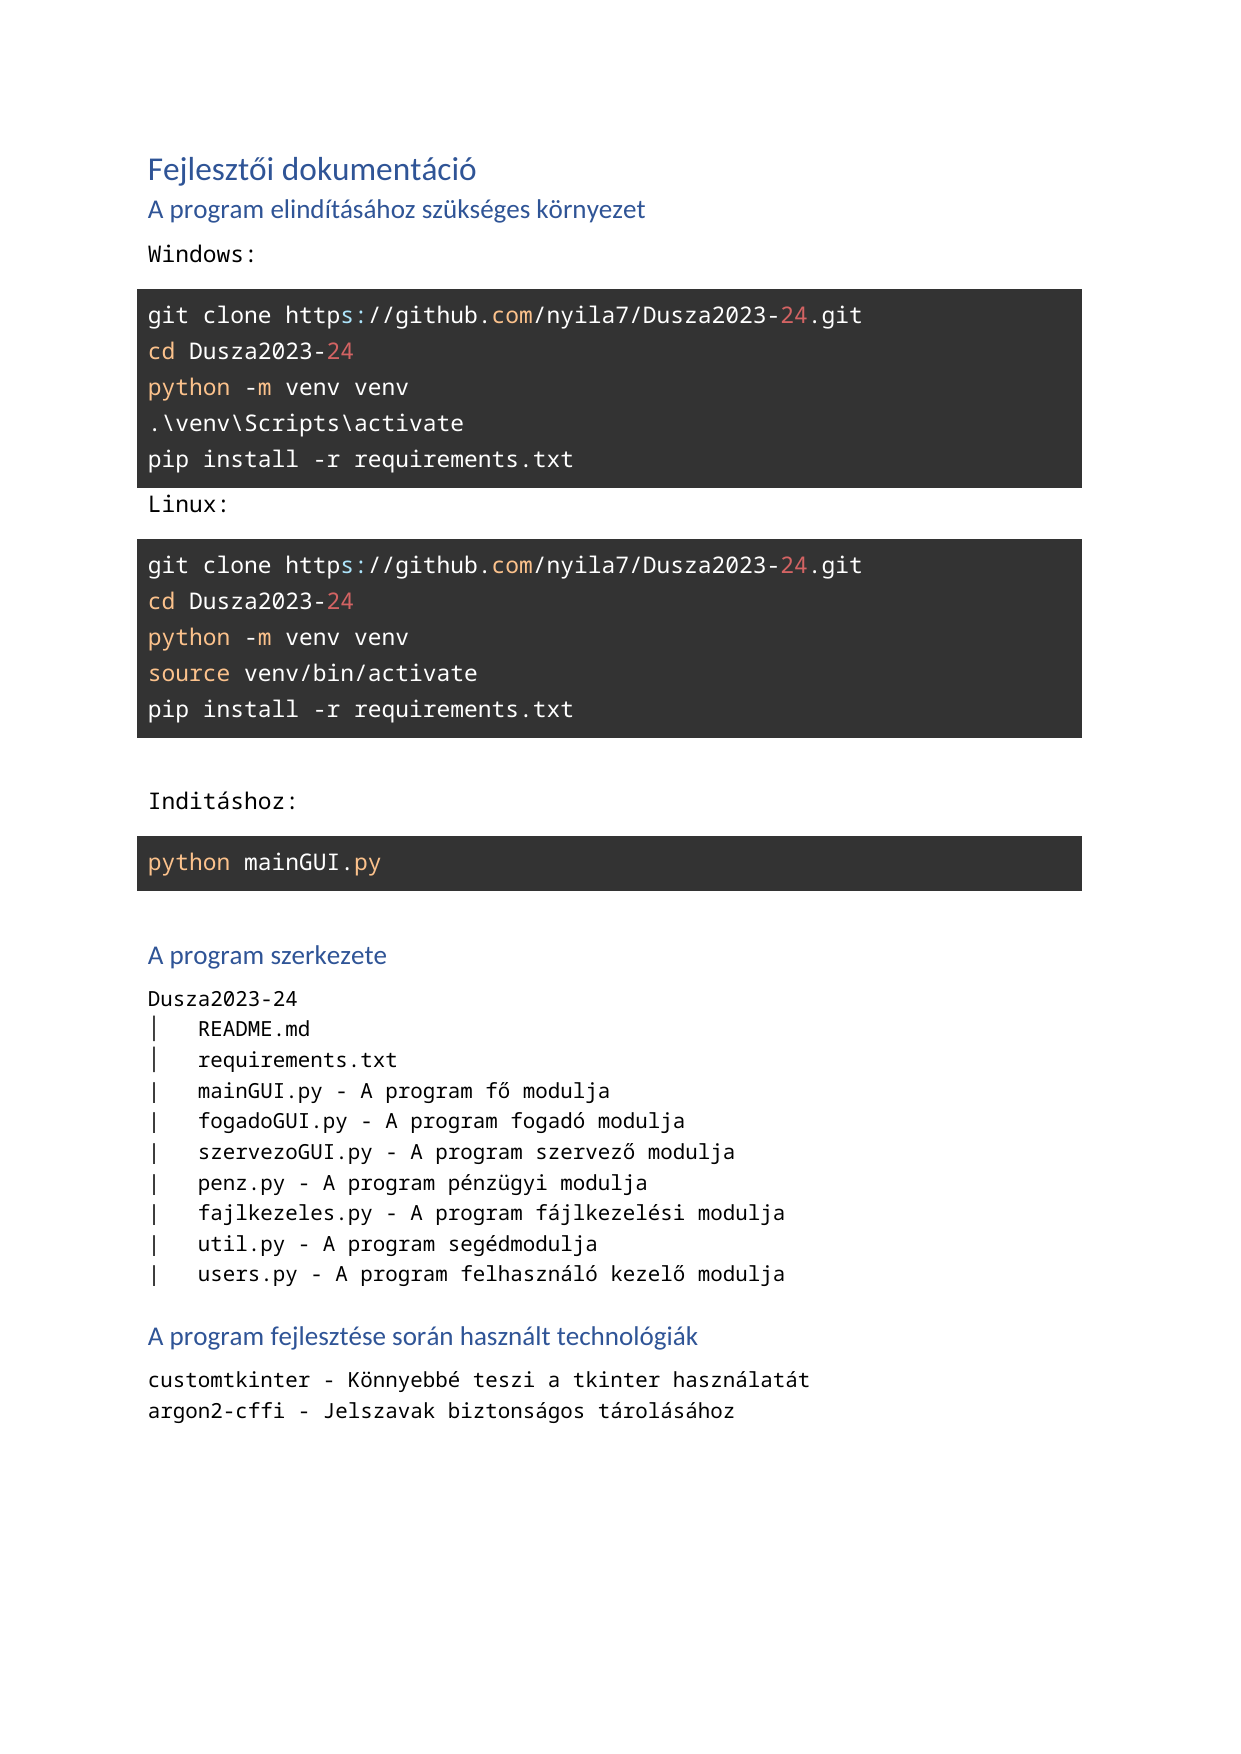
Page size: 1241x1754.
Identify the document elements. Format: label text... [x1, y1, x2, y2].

subtitle Fejlesztői dokumentáció [148, 148, 1093, 188]
text argon2-cffi - Jelszavak biztonságos tárolásához [148, 1396, 1093, 1424]
text | util.py - A program segédmodulja [148, 1229, 1093, 1257]
text | users.py - A program felhasználó kezelő modulja [148, 1259, 1093, 1288]
text | mainGUI.py - A program fő modulja [148, 1076, 1093, 1104]
subtitle A program elindításához szükséges környezet [148, 192, 1093, 226]
table_header git clone https://github.com/nyila7/Dusza2023-24.git cd Dusza2023-24 python -m venv venv .\venv\Scripts\activate pip install -r requirements.txt [137, 289, 1082, 488]
text Inditáshoz: [148, 785, 1093, 816]
subtitle A program fejlesztése során használt technológiák [148, 1319, 1093, 1353]
table_header git clone https://github.com/nyila7/Dusza2023-24.git cd Dusza2023-24 python -m venv venv source venv/bin/activate pip install -r requirements.txt [137, 539, 1082, 738]
table_header python mainGUI.py [137, 836, 1082, 891]
text Linux: [148, 488, 1093, 519]
text | szervezoGUI.py - A program szervező modulja [148, 1137, 1093, 1165]
text | fogadoGUI.py - A program fogadó modulja [148, 1106, 1093, 1135]
text | fajlkezeles.py - A program fájlkezelési modulja [148, 1198, 1093, 1227]
text │ requirements.txt [148, 1045, 1093, 1073]
text │ README.md [148, 1014, 1093, 1043]
text Windows: [148, 238, 1093, 269]
text customtkinter - Könnyebbé teszi a tkinter használatát [148, 1365, 1093, 1393]
subtitle A program szerkezete [148, 938, 1093, 971]
text Dusza2023-24 [148, 984, 1093, 1012]
text | penz.py - A program pénzügyi modulja [148, 1168, 1093, 1196]
